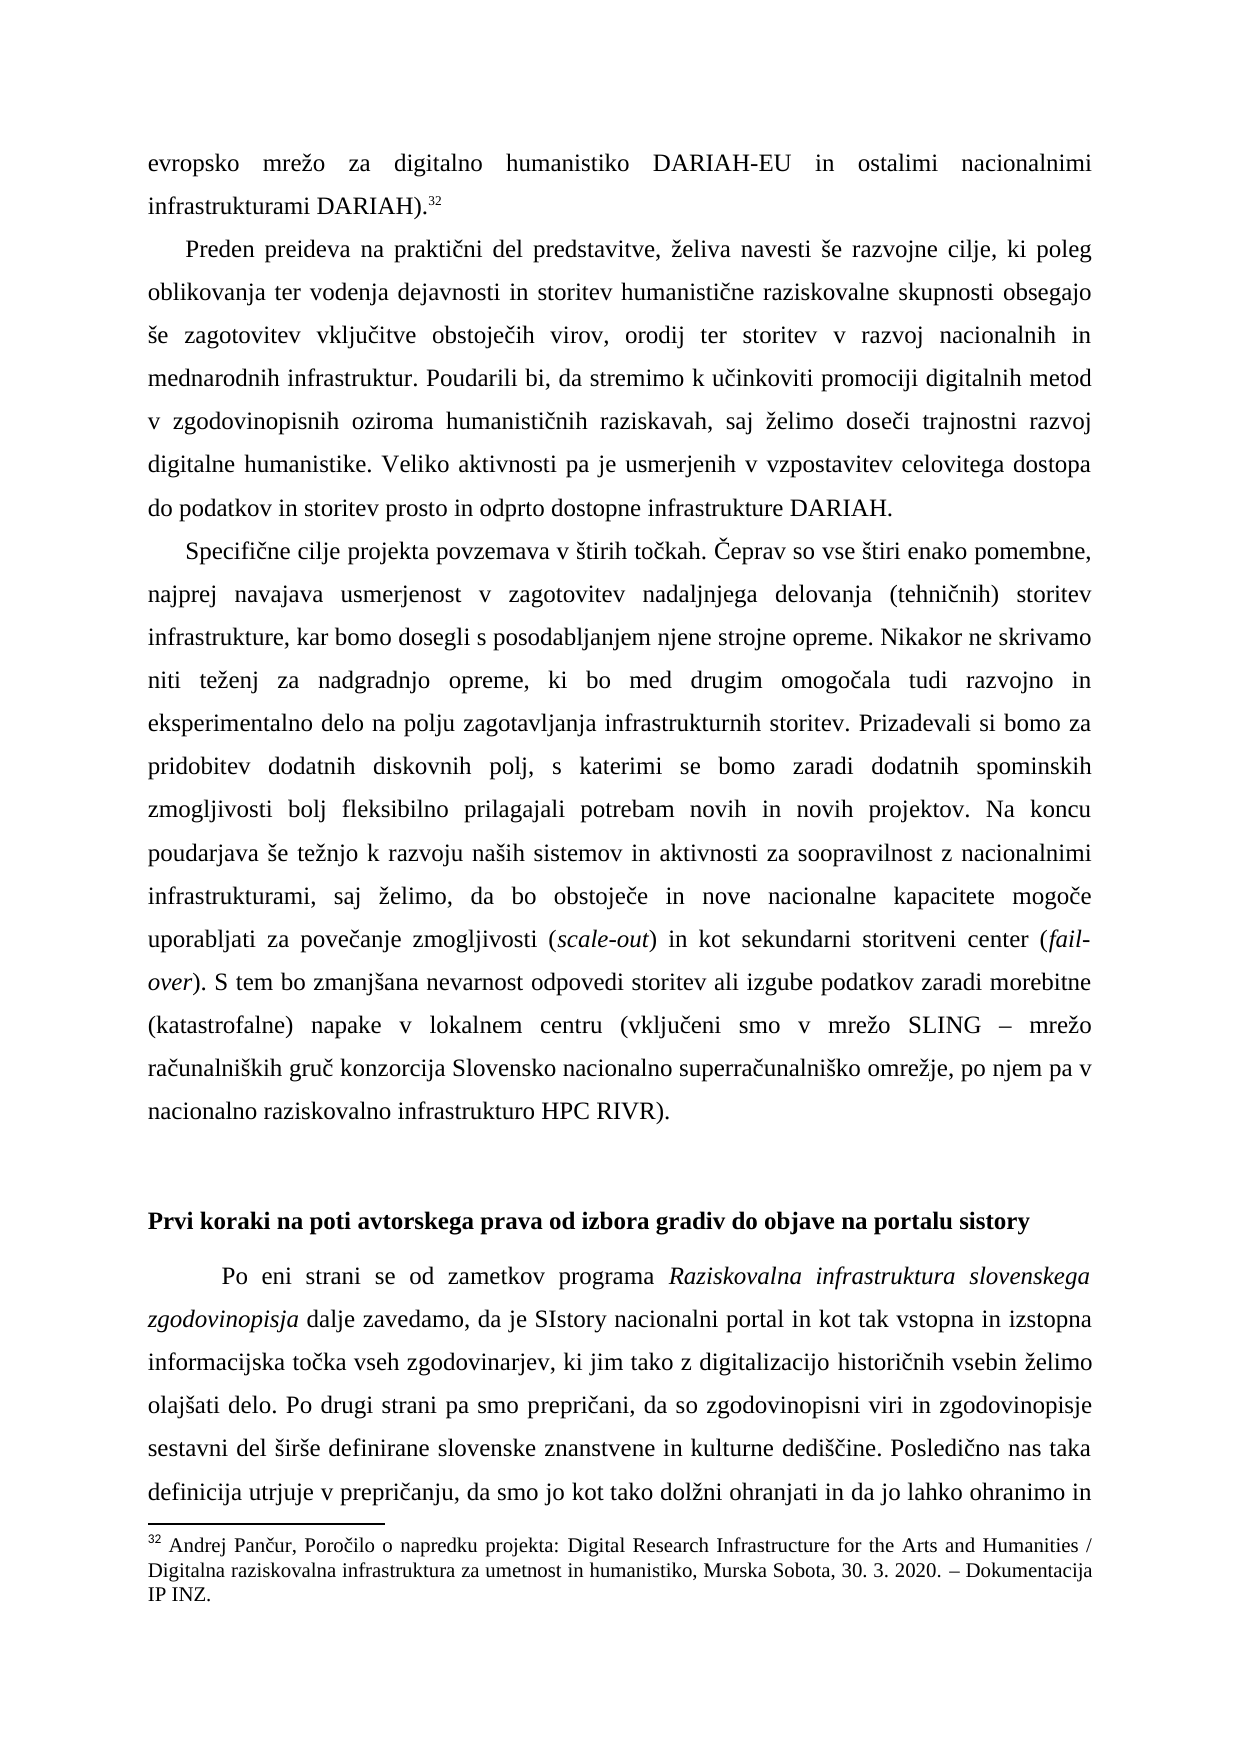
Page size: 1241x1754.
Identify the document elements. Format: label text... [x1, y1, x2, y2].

text Preden preideva na praktični del predstavitve, želiva navesti še razvojne cilje, ki poleg oblikovanja ter vodenja dejavnosti in storitev humanistične raziskovalne skupnosti obsegajo še zagotovitev vključitve obstoječih virov, orodij ter storitev v razvoj nacionalnih in mednarodnih infrastruktur. Poudarili bi, da stremimo k učinkoviti promociji digitalnih metod v zgodovinopisnih oziroma humanističnih raziskavah, saj želimo doseči trajnostni razvoj digitalne humanistike. Veliko aktivnosti pa je usmerjenih v vzpostavitev celovitega dostopa do podatkov in storitev prosto in odprto dostopne infrastrukture DARIAH. [148, 234, 1093, 521]
text Specifične cilje projekta povzemava v štirih točkah. Čeprav so vse štiri enako pomembne, najprej navajava usmerjenost v zagotovitev nadaljnjega delovanja (tehničnih) storitev infrastrukture, kar bomo dosegli s posodabljanjem njene strojne opreme. Nikakor ne skrivamo niti teženj za nadgradnjo opreme, ki bo med drugim omogočala tudi razvojno in eksperimentalno delo na polju zagotavljanja infrastrukturnih storitev. Prizadevali si bomo za pridobitev dodatnih diskovnih polj, s katerimi se bomo zaradi dodatnih spominskih zmogljivosti bolj fleksibilno prilagajali potrebam novih in novih projektov. Na koncu poudarjava še težnjo k razvoju naših sistemov in aktivnosti za soopravilnost z nacionalnimi infrastrukturami, saj želimo, da bo obstoječe in nove nacionalne kapacitete mogoče uporabljati za povečanje zmogljivosti (scale-out) in kot sekundarni storitveni center (fail-over). S tem bo zmanjšana nevarnost odpovedi storitev ali izgube podatkov zaradi morebitne (katastrofalne) napake v lokalnem centru (vključeni smo v mrežo SLING – mrežo računalniških gruč konzorcija Slovensko nacionalno superračunalniško omrežje, po njem pa v nacionalno raziskovalno infrastrukturo HPC RIVR). [148, 536, 1093, 1125]
subtitle Prvi koraki na poti avtorskega prava od izbora gradiv do objave na portalu sistory [148, 1206, 1093, 1234]
